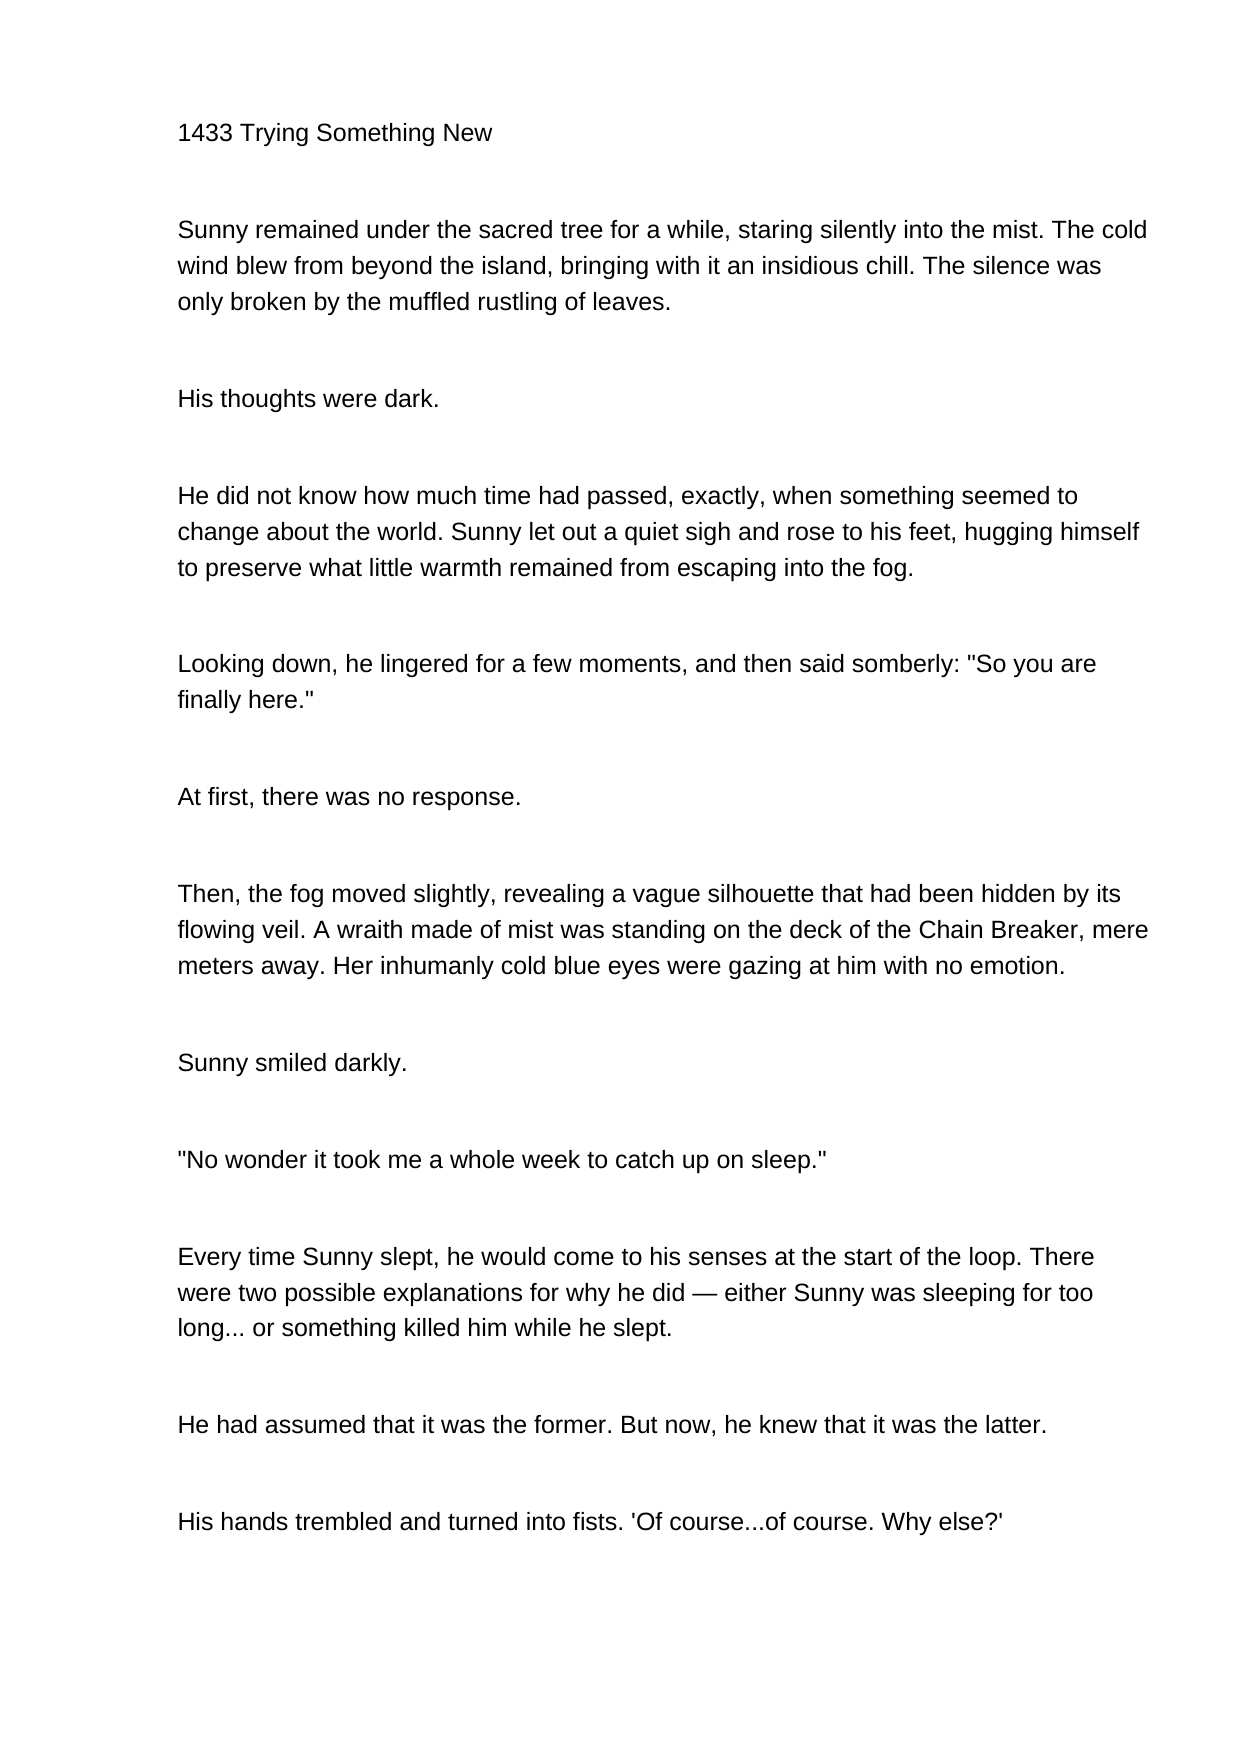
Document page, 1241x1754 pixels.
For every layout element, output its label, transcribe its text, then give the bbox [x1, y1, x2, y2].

text His thoughts were dark. [177, 384, 1152, 412]
text "No wonder it took me a whole week to catch up on sleep." [177, 1145, 1152, 1173]
text Sunny remained under the sacred tree for a while, staring silently into the mist. The cold wind blew from beyond the island, bringing with it an insidious chill. The silence was only broken by the muffled rustling of leaves. [177, 215, 1152, 316]
text Sunny smiled darkly. [177, 1048, 1152, 1077]
text At first, there was no response. [177, 782, 1152, 811]
text Every time Sunny slept, he would come to his senses at the start of the loop. There were two possible explanations for why he did — either Sunny was sleeping for too long... or something killed him while he slept. [177, 1242, 1152, 1342]
text He had assumed that it was the former. But now, he knew that it was the latter. [177, 1410, 1152, 1439]
text Then, the fog moved slightly, revealing a vague silhouette that had been hidden by its flowing veil. A wraith made of mist was standing on the deck of the Chain Breaker, mere meters away. Her inhumanly cold blue eyes were gazing at him with no emotion. [177, 879, 1152, 980]
text 1433 Trying Something New [177, 118, 1152, 147]
text He did not know how much time had passed, exactly, when something seemed to change about the world. Sunny let out a quiet sigh and rose to his feet, hugging himself to preserve what little warmth remained from escaping into the fog. [177, 481, 1152, 581]
text Looking down, he lingered for a few moments, and then said somberly: "So you are finally here." [177, 649, 1152, 714]
text His hands trembled and turned into fists. 'Of course...of course. Why else?' [177, 1507, 1152, 1536]
